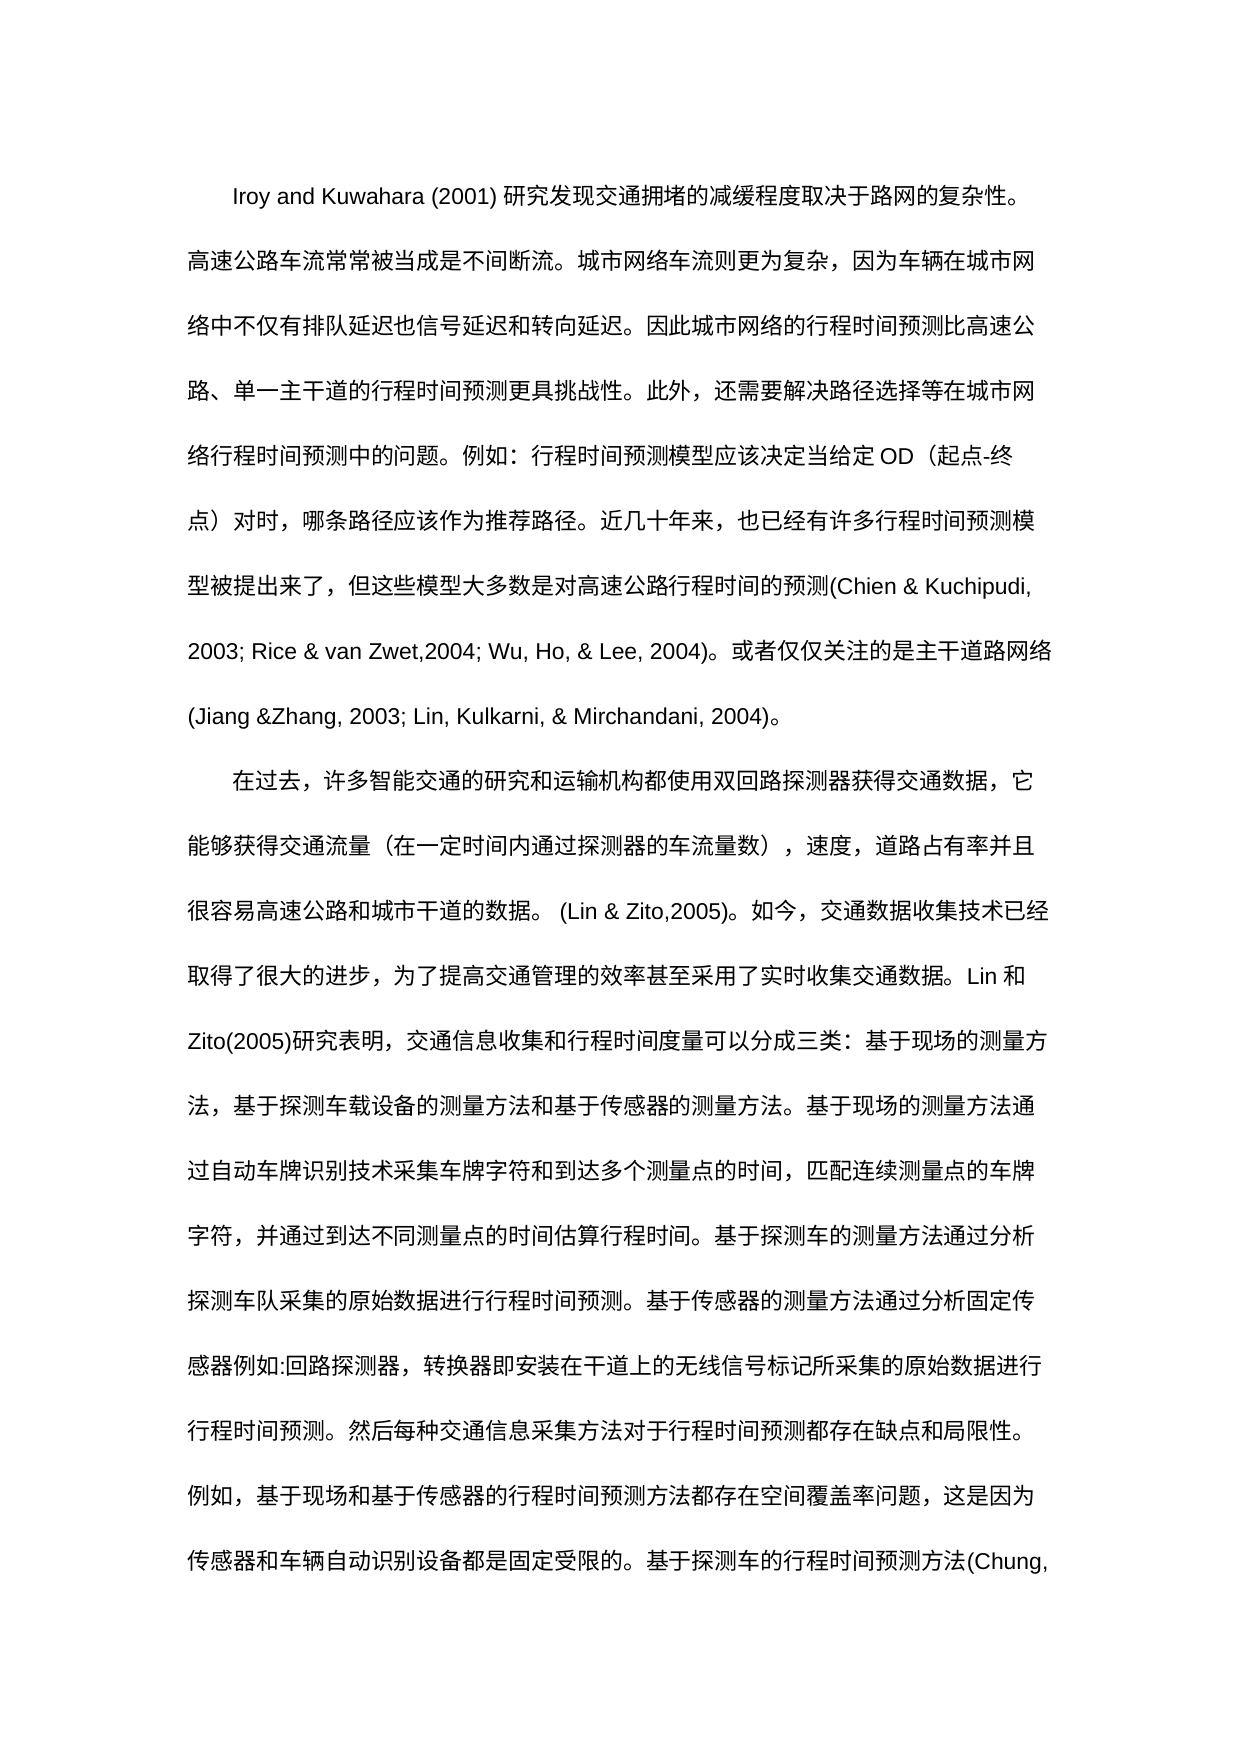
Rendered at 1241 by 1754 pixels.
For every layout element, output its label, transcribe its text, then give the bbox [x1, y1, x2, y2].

text Iroy and Kuwahara (2001) 研究发现交通拥堵的减缓程度取决于路网的复杂性。高速公路车流常常被当成是不间断流。城市网络车流则更为复杂，因为车辆在城市网络中不仅有排队延迟也信号延迟和转向延迟。因此城市网络的行程时间预测比高速公路、单一主干道的行程时间预测更具挑战性。此外，还需要解决路径选择等在城市网络行程时间预测中的问题。例如：行程时间预测模型应该决定当给定OD（起点-终点）对时，哪条路径应该作为推荐路径。近几十年来，也已经有许多行程时间预测模型被提出来了，但这些模型大多数是对高速公路行程时间的预测(Chien & Kuchipudi, 2003; Rice & van Zwet,2004; Wu, Ho, & Lee, 2004)。或者仅仅关注的是主干道路网络 (Jiang &Zhang, 2003; Lin, Kulkarni, & Mirchandani, 2004)。 [187, 162, 1053, 747]
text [187, 747, 1053, 1592]
